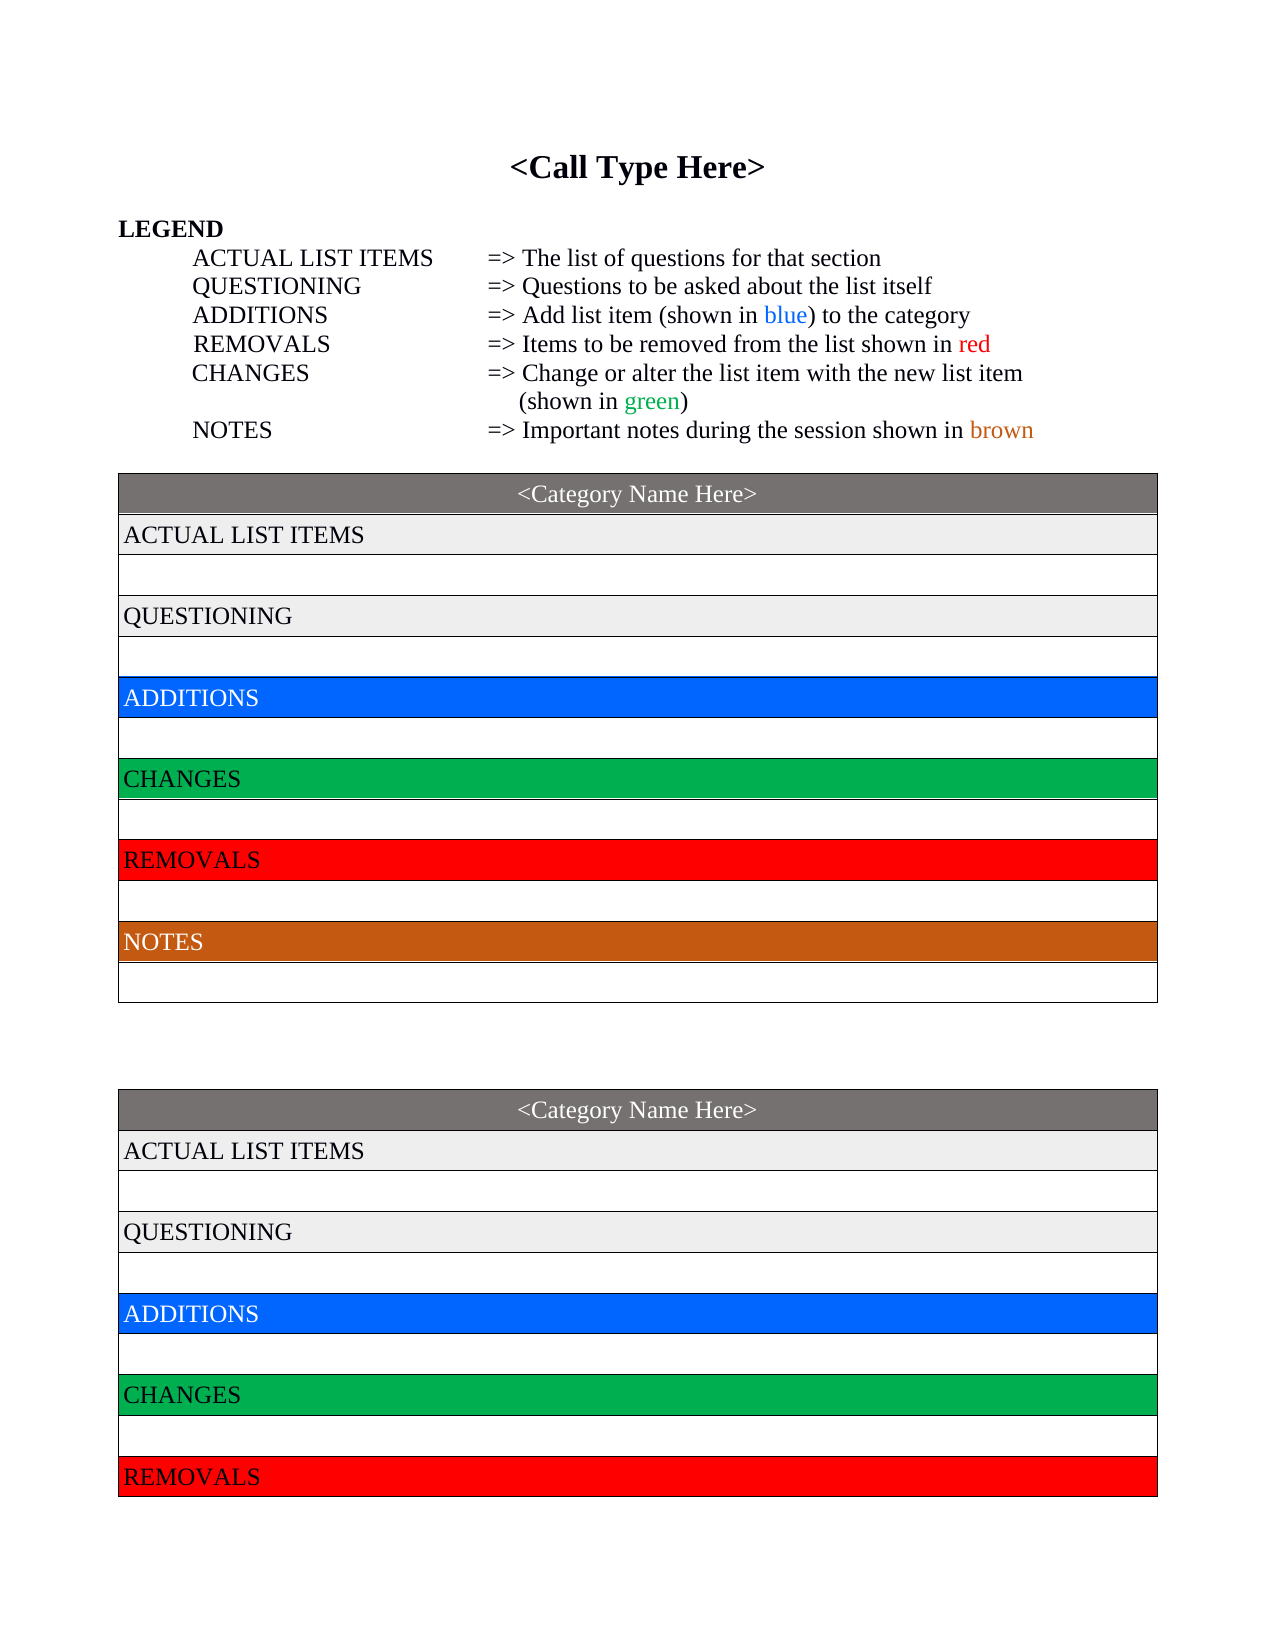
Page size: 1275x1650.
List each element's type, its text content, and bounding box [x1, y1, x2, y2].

table_cell [119, 800, 1157, 839]
table_cell [119, 637, 1157, 676]
table_cell QUESTIONING [119, 1212, 1157, 1252]
text QUESTIONING => Questions to be asked about the list itself [118, 271, 1157, 300]
table_cell [119, 718, 1157, 758]
text <Call Type Here> [118, 147, 1157, 185]
text CHANGES => Change or alter the list item with the new list item [192, 358, 1157, 386]
text NOTES => Important notes during the session shown in brown [118, 415, 1157, 444]
table_cell [119, 1253, 1157, 1293]
table_cell [119, 555, 1157, 595]
table_cell NOTES [119, 922, 1157, 961]
text REMOVALS => Items to be removed from the list shown in red [118, 329, 1157, 358]
text (shown in green) [487, 386, 1157, 415]
table_cell REMOVALS [119, 1457, 1157, 1496]
table_cell QUESTIONING [119, 596, 1157, 636]
table_cell CHANGES [119, 1375, 1157, 1415]
table_cell [119, 1334, 1157, 1374]
table_cell ACTUAL LIST ITEMS [119, 515, 1157, 554]
table_cell [119, 963, 1157, 1002]
table_header <Category Name Here> [119, 1090, 1157, 1130]
text ACTUAL LIST ITEMS => The list of questions for that section [118, 243, 1157, 271]
table_header <Category Name Here> [119, 474, 1157, 513]
table_cell [119, 1171, 1157, 1211]
table_cell [119, 881, 1157, 921]
table_cell ADDITIONS [119, 1294, 1157, 1333]
table_cell CHANGES [119, 759, 1157, 798]
table_cell REMOVALS [119, 840, 1157, 880]
text ADDITIONS => Add list item (shown in blue) to the category [118, 300, 1157, 329]
table_cell ADDITIONS [119, 678, 1157, 717]
table_cell [119, 1416, 1157, 1456]
text LEGEND [118, 214, 1157, 243]
table_cell ACTUAL LIST ITEMS [119, 1131, 1157, 1170]
